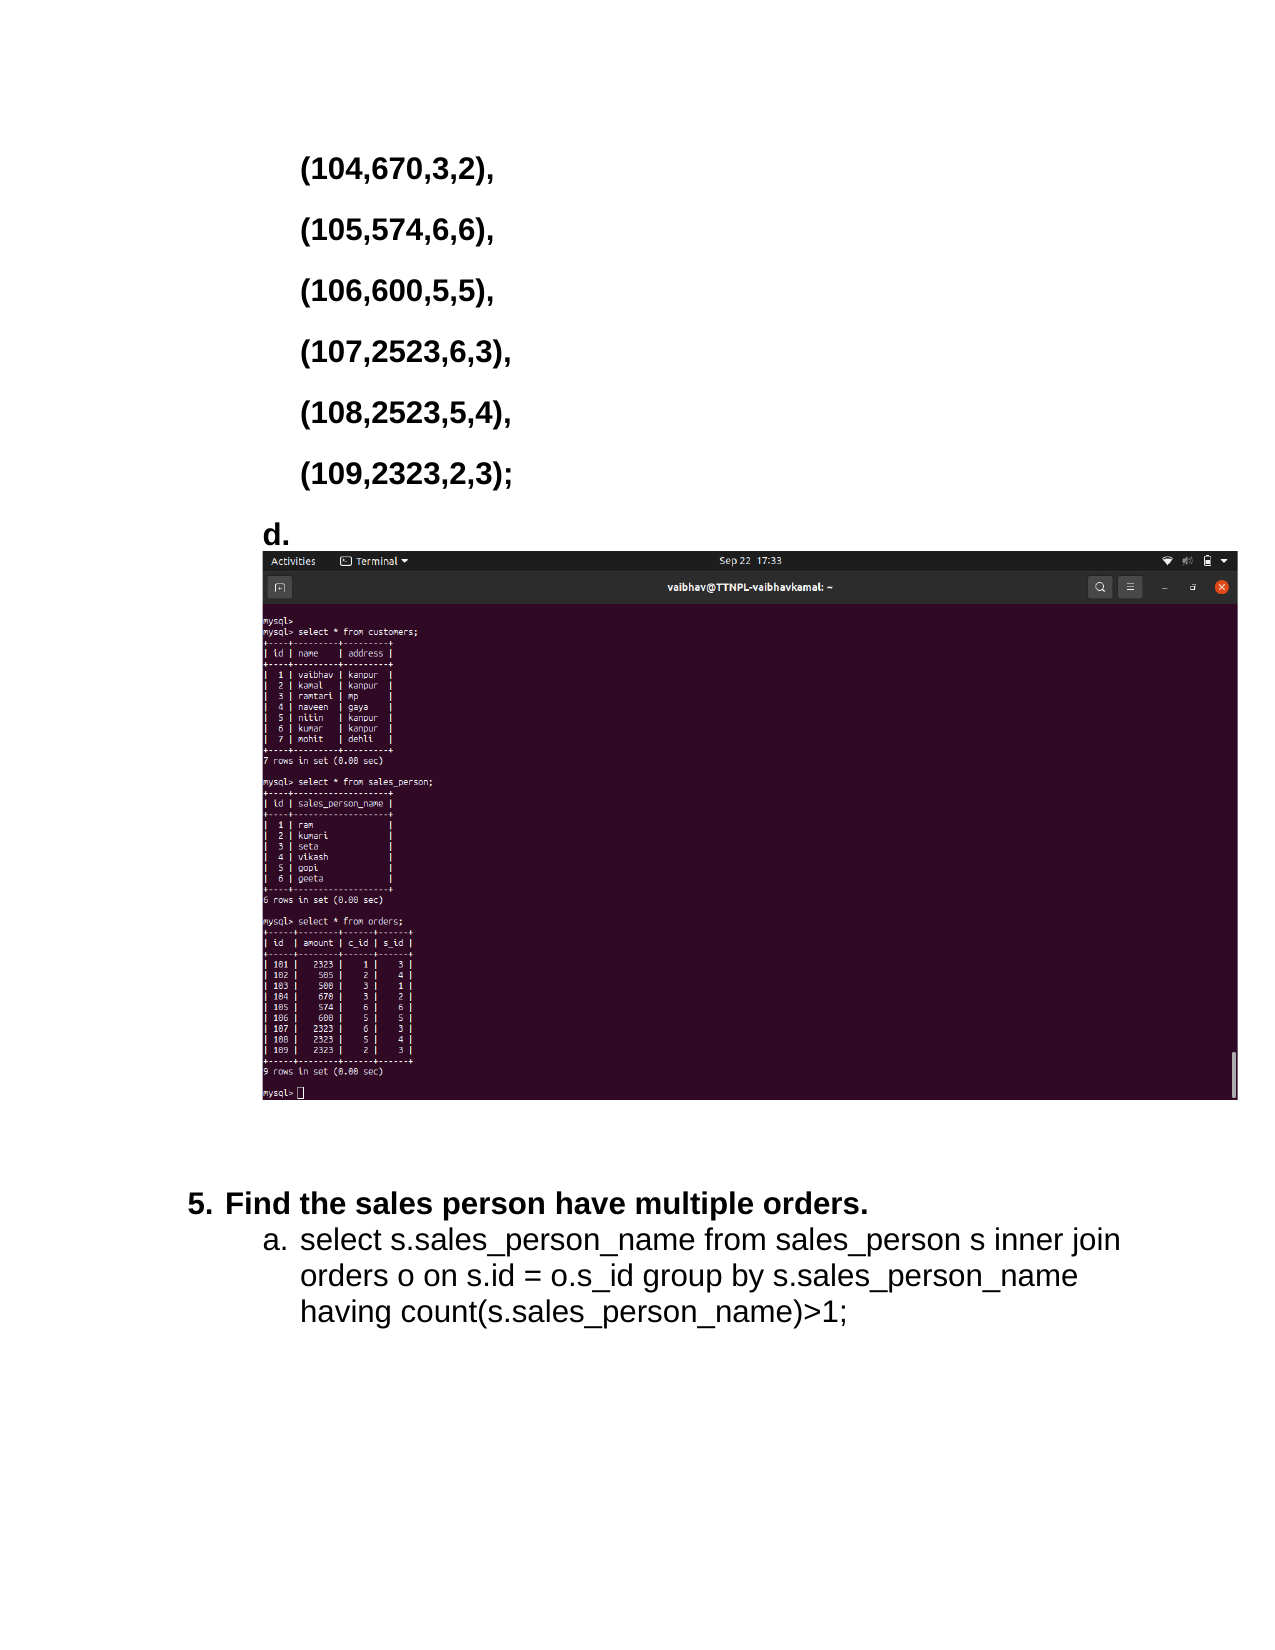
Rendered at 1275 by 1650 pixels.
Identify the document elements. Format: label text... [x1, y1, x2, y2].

text (107,2523,6,3), [300, 333, 1125, 369]
picture [262, 551, 1238, 1100]
list Find the sales person have multiple orders. [187, 1185, 1125, 1221]
text (106,600,5,5), [300, 272, 1125, 308]
text (105,574,6,6), [300, 211, 1125, 247]
text (104,670,3,2), [300, 150, 1125, 186]
list select s.sales_person_name from sales_person s inner join orders o on s.id = o.s_id group by s.sales_person_name having count(s.sales_person_name)>1; [262, 1221, 1125, 1329]
text (108,2523,5,4), [300, 394, 1125, 430]
text (109,2323,2,3); [300, 455, 1125, 491]
